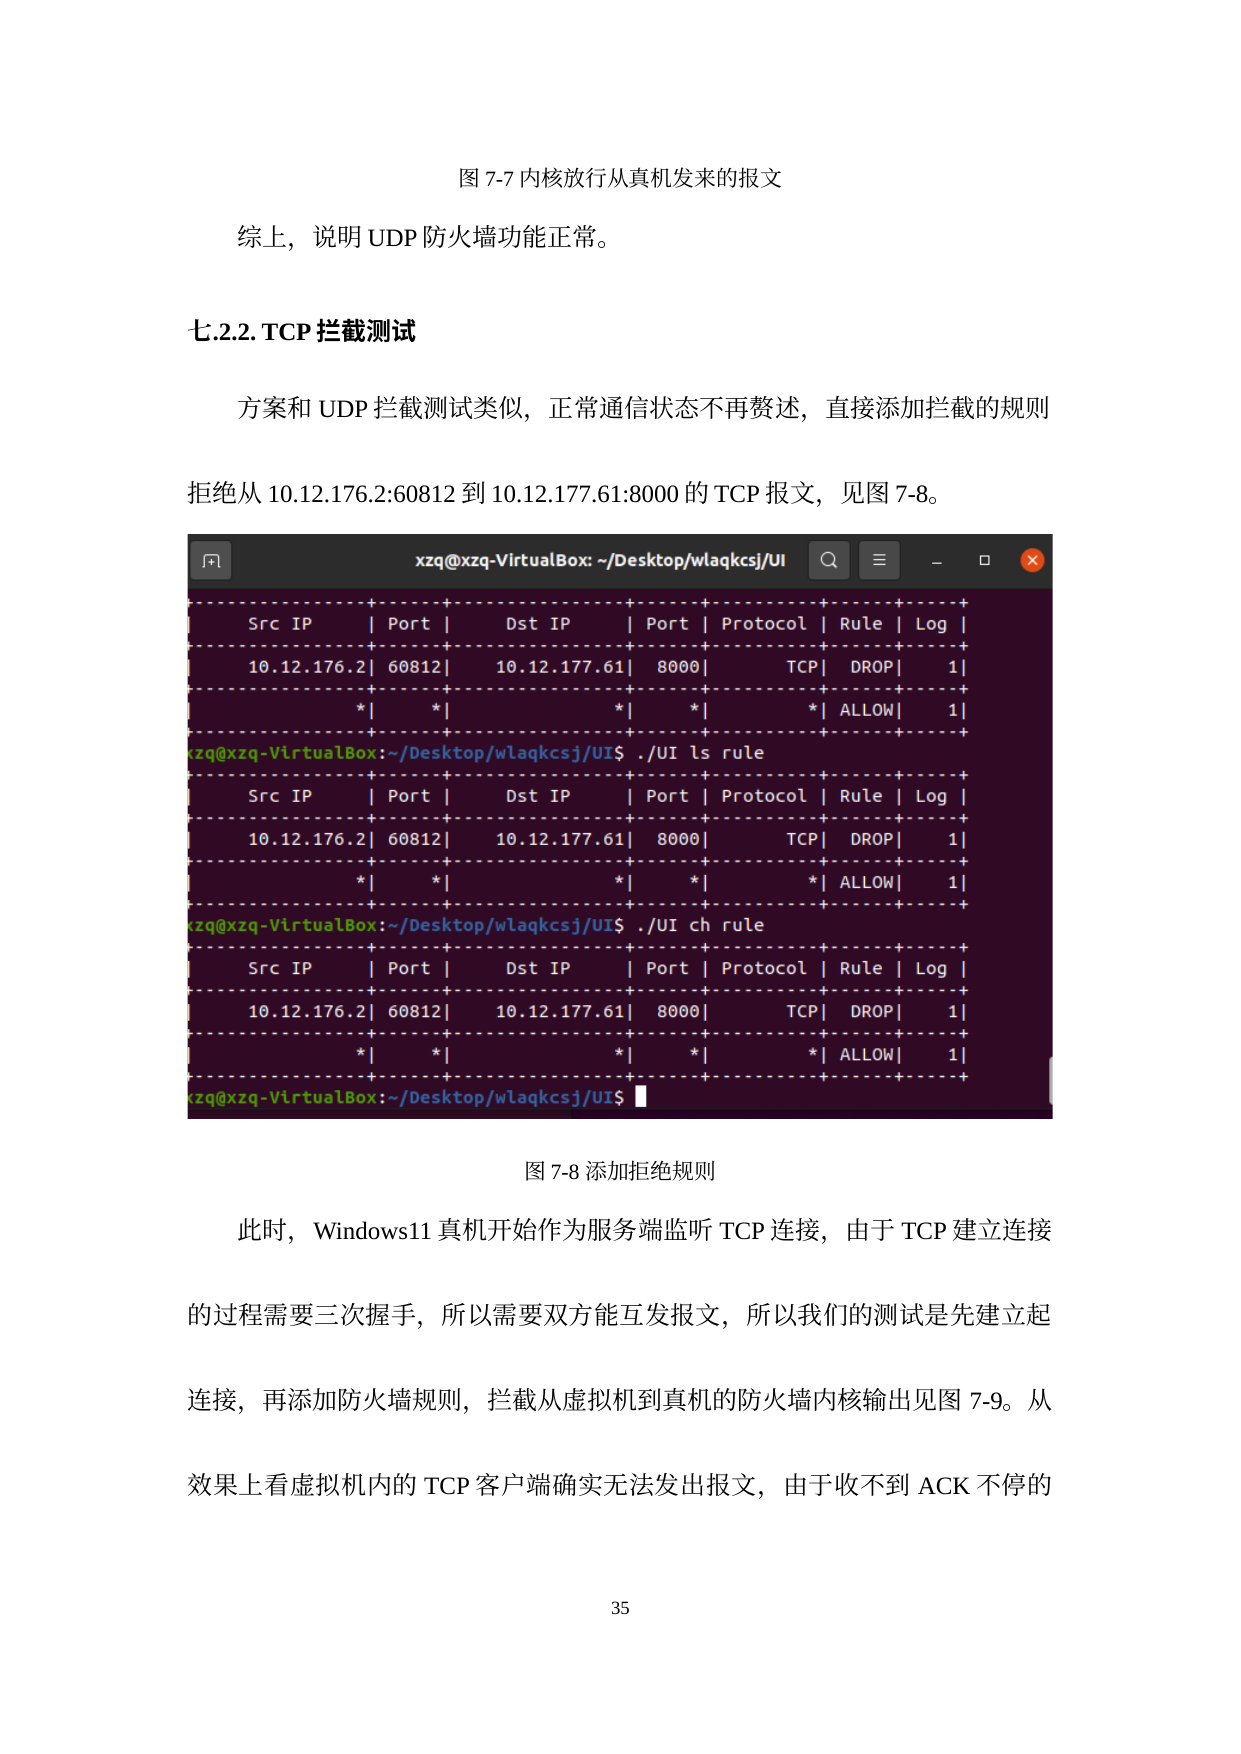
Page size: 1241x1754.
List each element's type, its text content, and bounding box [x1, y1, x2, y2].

text 图7-8 添加拒绝规则 [187, 1153, 1053, 1187]
picture [187, 534, 1053, 1119]
text 方案和UDP拦截测试类似，正常通信状态不再赘述，直接添加拦截的规则拒绝从10.12.176.2:60812到10.12.177.61:8000的TCP报文，见图7-8。 [187, 373, 1053, 526]
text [187, 1195, 1053, 1517]
subtitle TCP拦截测试 [187, 296, 1053, 364]
text 综上，说明UDP防火墙功能正常。 [187, 202, 1053, 270]
text 图7-7 内核放行从真机发来的报文 [187, 160, 1053, 194]
